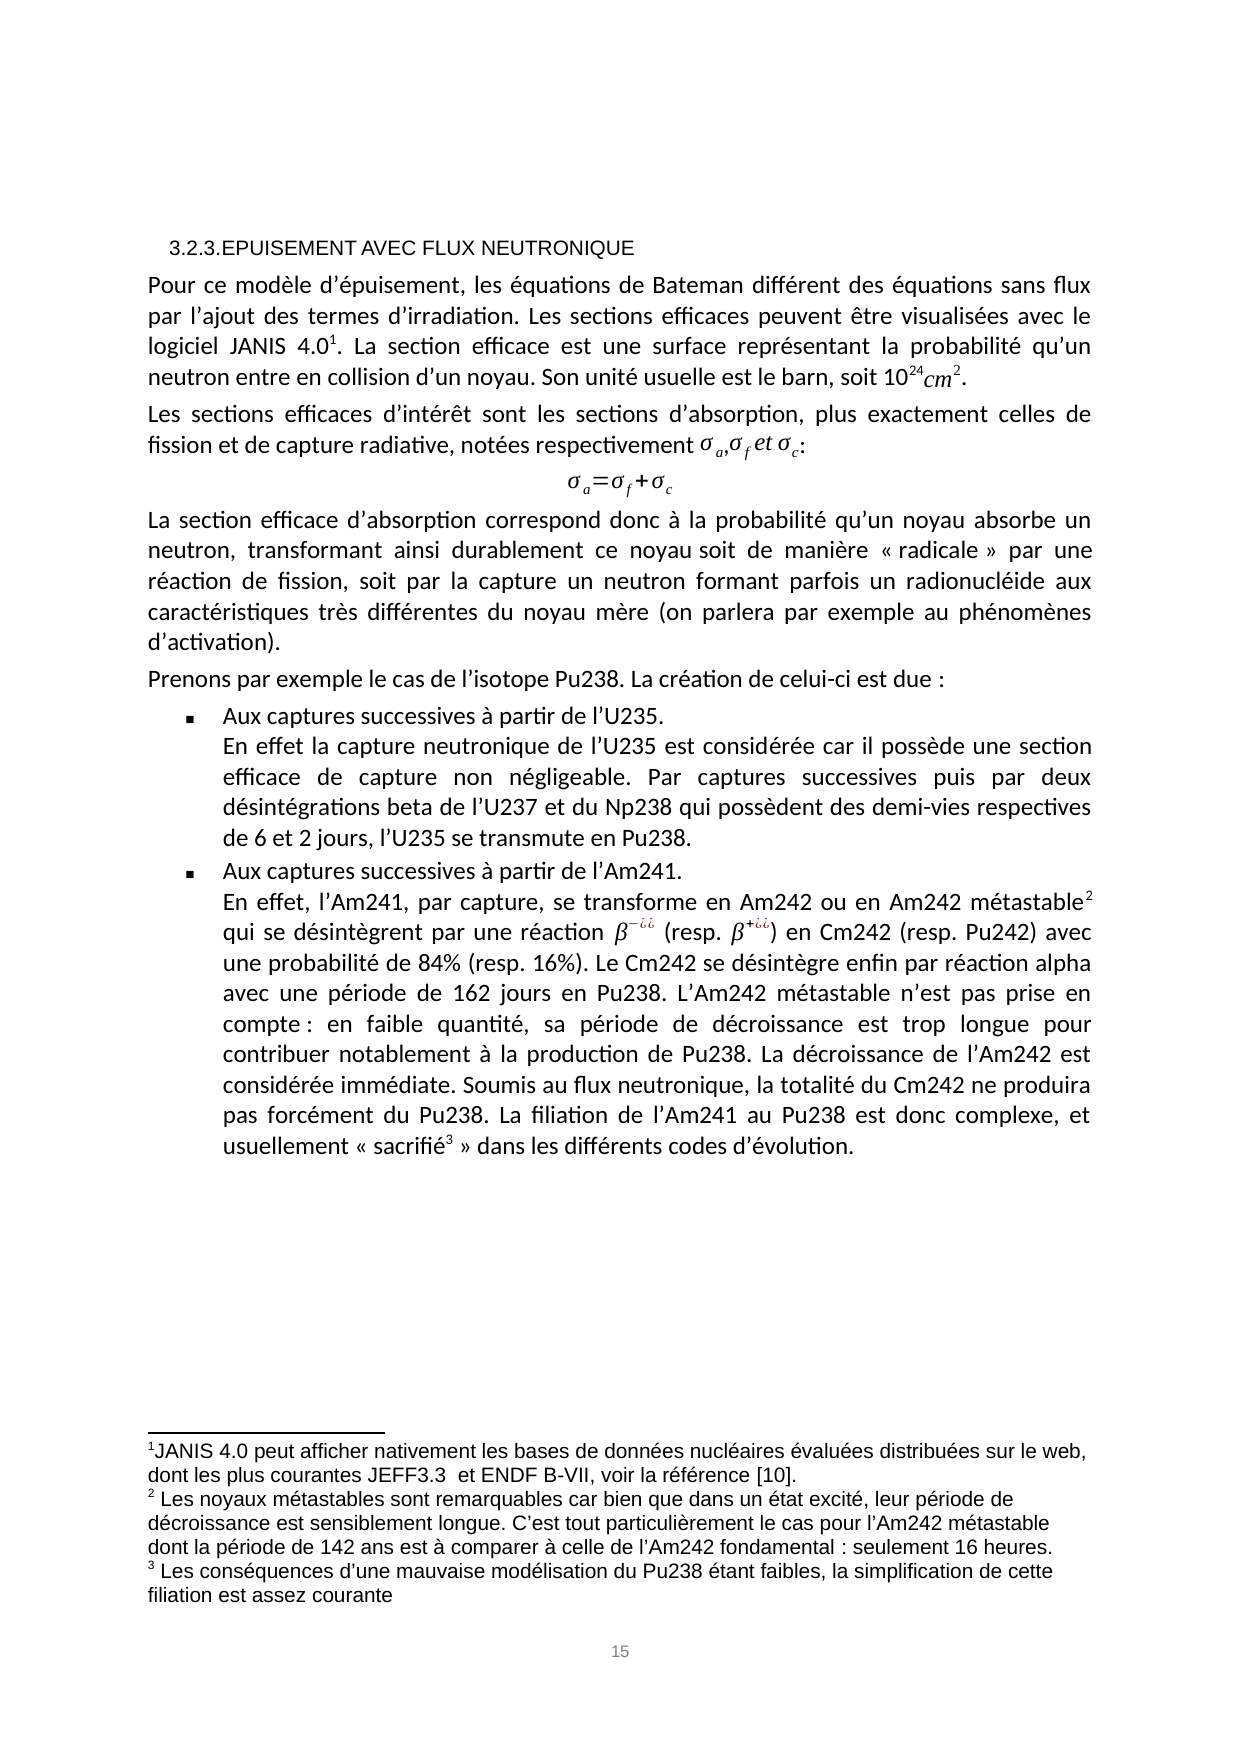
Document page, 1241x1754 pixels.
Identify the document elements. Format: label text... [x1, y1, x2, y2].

text Pour ce modèle d’épuisement, les équations de Bateman différent des équations sans flux par l’ajout des termes d’irradiation. Les sections efficaces peuvent être visualisées avec le logiciel JANIS 4.0. La section efficace est une surface représentant la probabilité qu’un neutron entre en collision d’un noyau. Son unité usuelle est le barn, soit 1024. [148, 269, 1093, 392]
text Prenons par exemple le cas de l’isotope Pu238. La création de celui-ci est due : [148, 663, 1093, 693]
text La section efficace d’absorption correspond donc à la probabilité qu’un noyau absorbe un neutron, transformant ainsi durablement ce noyau soit de manière « radicale » par une réaction de fission, soit par la capture un neutron formant parfois un radionucléide aux caractéristiques très différentes du noyau mère (on parlera par exemple au phénomènes d’activation). [148, 504, 1093, 657]
list Aux captures successives à partir de l’U235. En effet la capture neutronique de l’U235 est considérée car il possède une section efficace de capture non négligeable. Par captures successives puis par deux désintégrations beta de l’U237 et du Np238 qui possèdent des demi-vies respectives de 6 et 2 jours, l’U235 se transmute en Pu238. [185, 700, 1093, 852]
subtitle Epuisement avec flux neutronique [169, 236, 1093, 260]
text Les sections efficaces d’intérêt sont les sections d’absorption, plus exactement celles de fission et de capture radiative, notées respectivement ,: [148, 398, 1093, 460]
list Aux captures successives à partir de l’Am241. En effet, l’Am241, par capture, se transforme en Am242 ou en Am242 métastable qui se désintègrent par une réaction (resp. ) en Cm242 (resp. Pu242) avec une probabilité de 84% (resp. 16%). Le Cm242 se désintègre enfin par réaction alpha avec une période de 162 jours en Pu238. L’Am242 métastable n’est pas prise en compte : en faible quantité, sa période de décroissance est trop longue pour contribuer notablement à la production de Pu238. La décroissance de l’Am242 est considérée immédiate. Soumis au flux neutronique, la totalité du Cm242 ne produira pas forcément du Pu238. La filiation de l’Am241 au Pu238 est donc complexe, et usuellement « sacrifié » dans les différents codes d’évolution. [185, 856, 1093, 1161]
